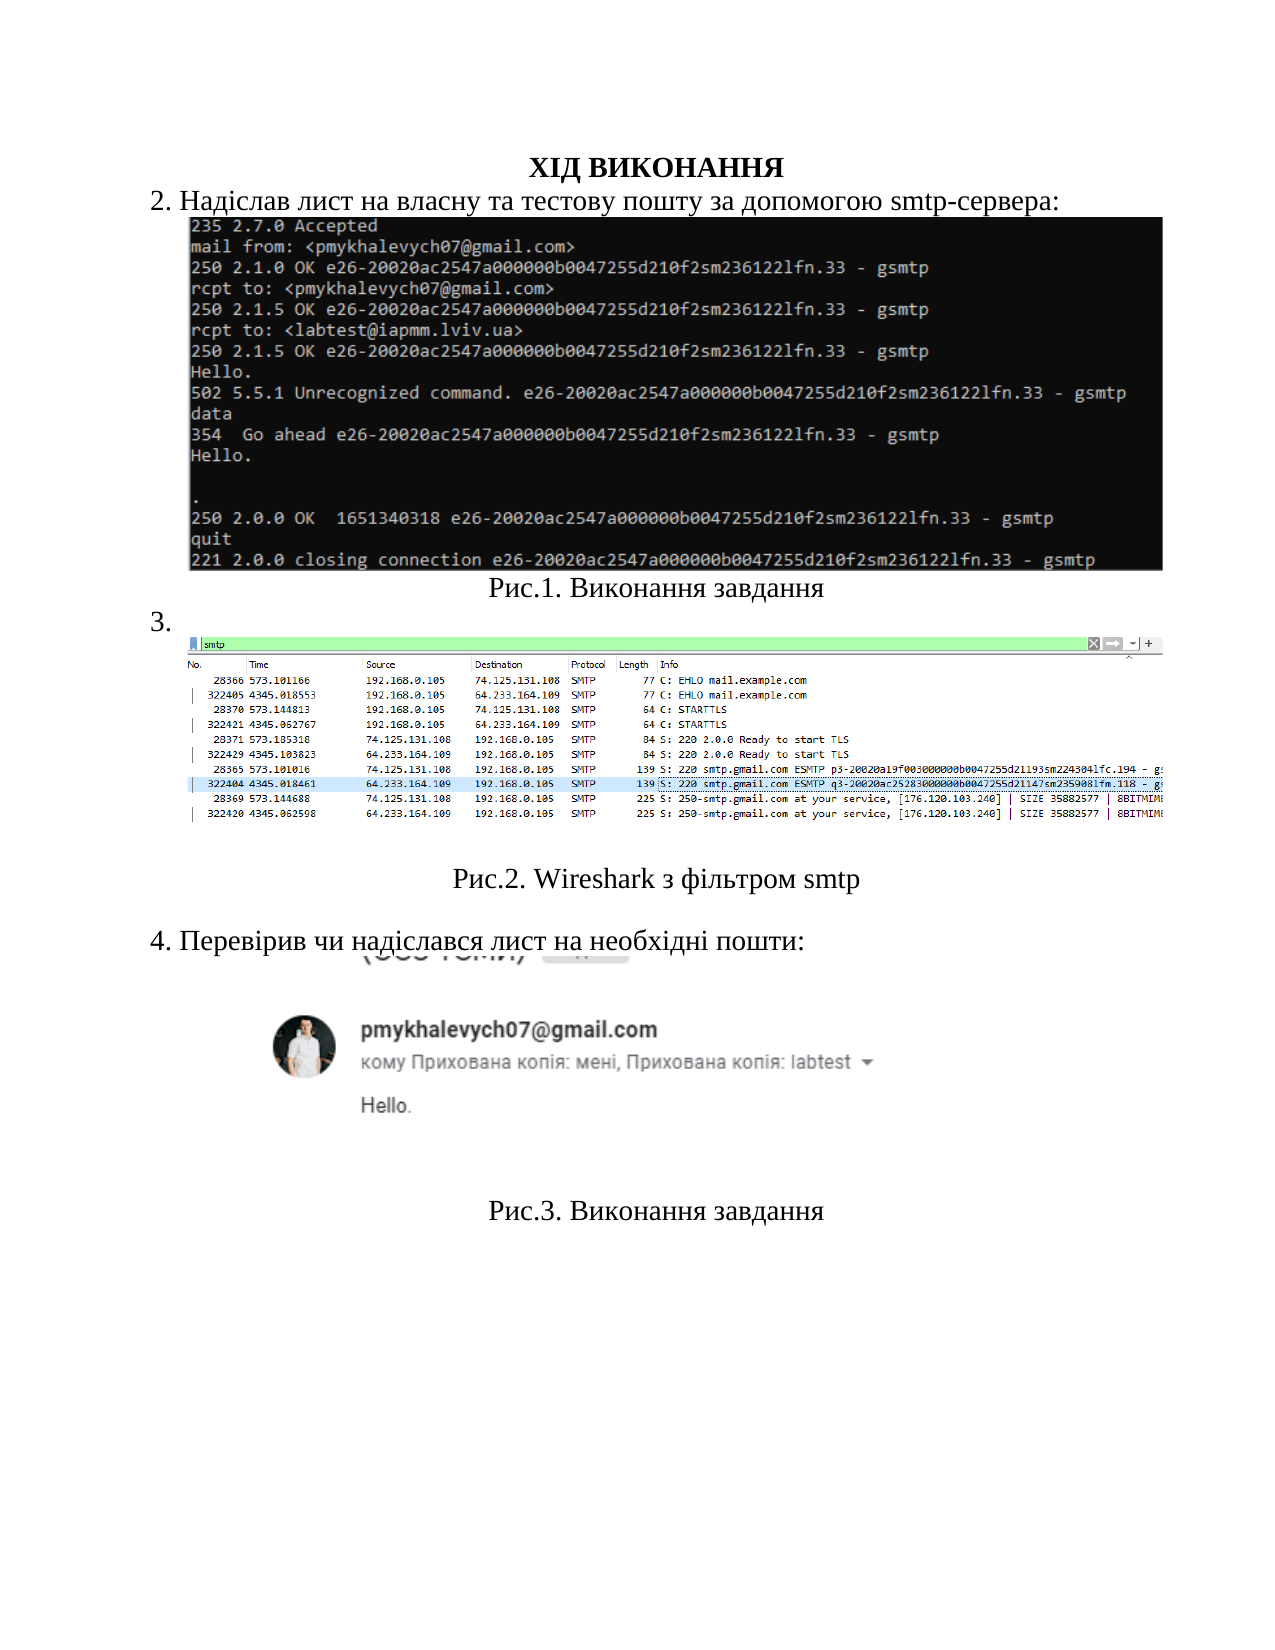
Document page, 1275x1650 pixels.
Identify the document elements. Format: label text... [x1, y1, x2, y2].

picture [187, 217, 1163, 571]
text 3. [150, 604, 1125, 637]
list Рис.3. Виконання завдання [187, 1193, 1125, 1226]
picture [187, 637, 1163, 862]
text 2. Надіслав лист на власну та тестову пошту за допомогою smtp-сервера: [150, 183, 1125, 217]
list Рис.1. Виконання завдання [187, 571, 1125, 604]
text 4. Перевірив чи надіслався лист на необхідні пошти: [150, 923, 1125, 957]
list ХІД ВИКОНАННЯ [187, 150, 1125, 183]
picture [253, 956, 1060, 1193]
list Рис.2. Wireshark з фільтром smtp [187, 862, 1125, 895]
